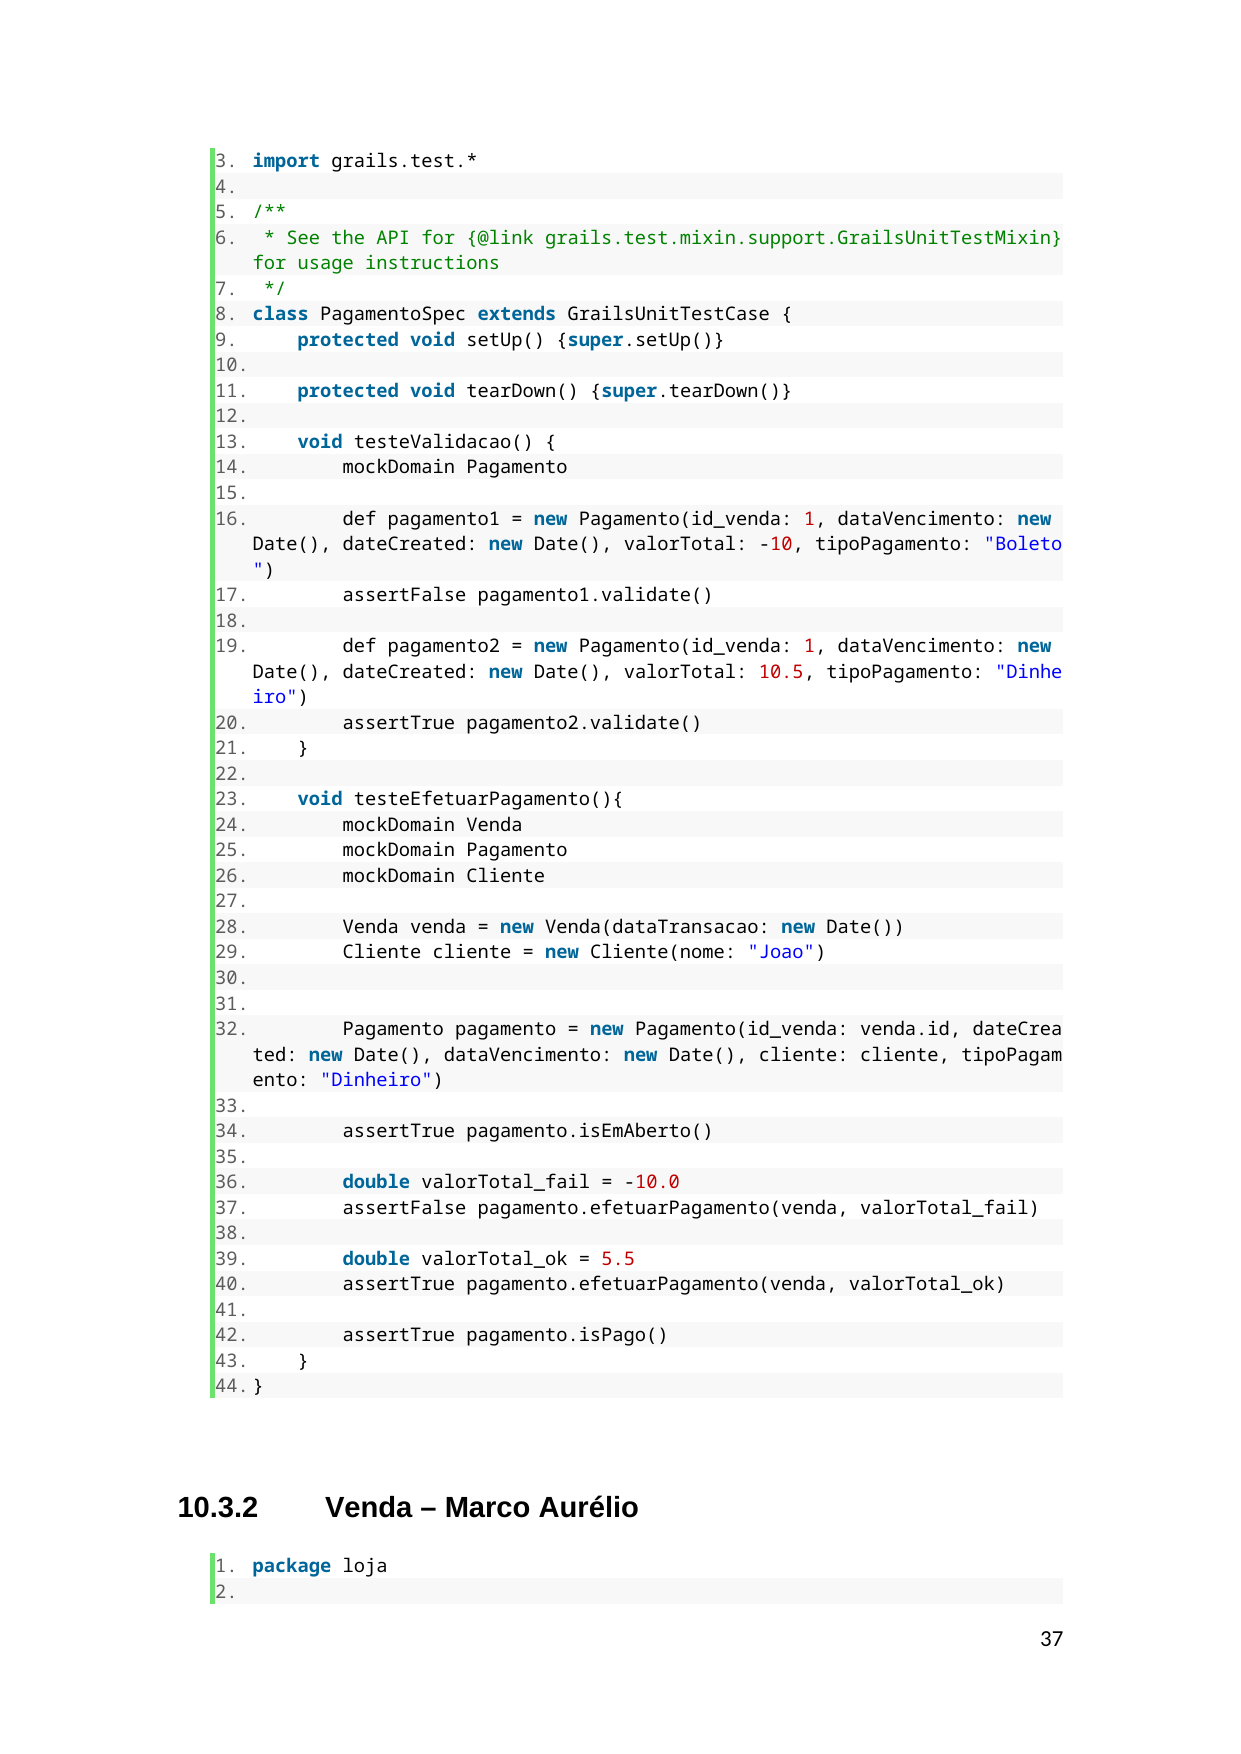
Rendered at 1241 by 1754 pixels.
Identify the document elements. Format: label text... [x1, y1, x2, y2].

list Pagamento pagamento = new Pagamento(id_venda: venda.id, dateCreated: new Date(), dataVencimento: new Date(), cliente: cliente, tipoPagamento: "Dinheiro") [215, 1015, 1063, 1092]
list double valorTotal_fail = -10.0 [215, 1168, 1063, 1194]
list * See the API for {@link grails.test.mixin.support.GrailsUnitTestMixin} for usage instructions [215, 224, 1063, 275]
list assertTrue pagamento.isEmAberto() [215, 1117, 1063, 1143]
list protected void setUp() {super.setUp()} [215, 326, 1063, 352]
list Venda venda = new Venda(dataTransacao: new Date()) [215, 913, 1063, 939]
list mockDomain Pagamento [215, 454, 1063, 479]
list assertFalse pagamento.efetuarPagamento(venda, valorTotal_fail) [215, 1194, 1063, 1219]
list } [215, 734, 1063, 760]
list double valorTotal_ok = 5.5 [215, 1245, 1063, 1271]
list assertTrue pagamento.efetuarPagamento(venda, valorTotal_ok) [215, 1271, 1063, 1296]
list class PagamentoSpec extends GrailsUnitTestCase { [215, 301, 1063, 326]
list assertFalse pagamento1.validate() [215, 581, 1063, 607]
list Cliente cliente = new Cliente(nome: "Joao") [215, 939, 1063, 964]
list import grails.test.* [215, 148, 1063, 173]
list void testeValidacao() { [215, 428, 1063, 454]
list mockDomain Venda [215, 811, 1063, 837]
list mockDomain Pagamento [215, 837, 1063, 862]
list void testeEfetuarPagamento(){ [215, 786, 1063, 811]
list } [215, 1347, 1063, 1373]
list /** [215, 199, 1063, 224]
list } [215, 1373, 1063, 1398]
list assertTrue pagamento.isPago() [215, 1322, 1063, 1347]
list def pagamento1 = new Pagamento(id_venda: 1, dataVencimento: new Date(), dateCreated: new Date(), valorTotal: -10, tipoPagamento: "Boleto") [215, 505, 1063, 581]
list protected void tearDown() {super.tearDown()} [215, 377, 1063, 403]
list mockDomain Cliente [215, 862, 1063, 888]
list def pagamento2 = new Pagamento(id_venda: 1, dataVencimento: new Date(), dateCreated: new Date(), valorTotal: 10.5, tipoPagamento: "Dinheiro") [215, 632, 1063, 709]
list */ [215, 275, 1063, 301]
list assertTrue pagamento2.validate() [215, 709, 1063, 734]
list package loja [215, 1553, 1063, 1578]
subtitle Venda – Marco Aurélio [177, 1490, 1063, 1523]
